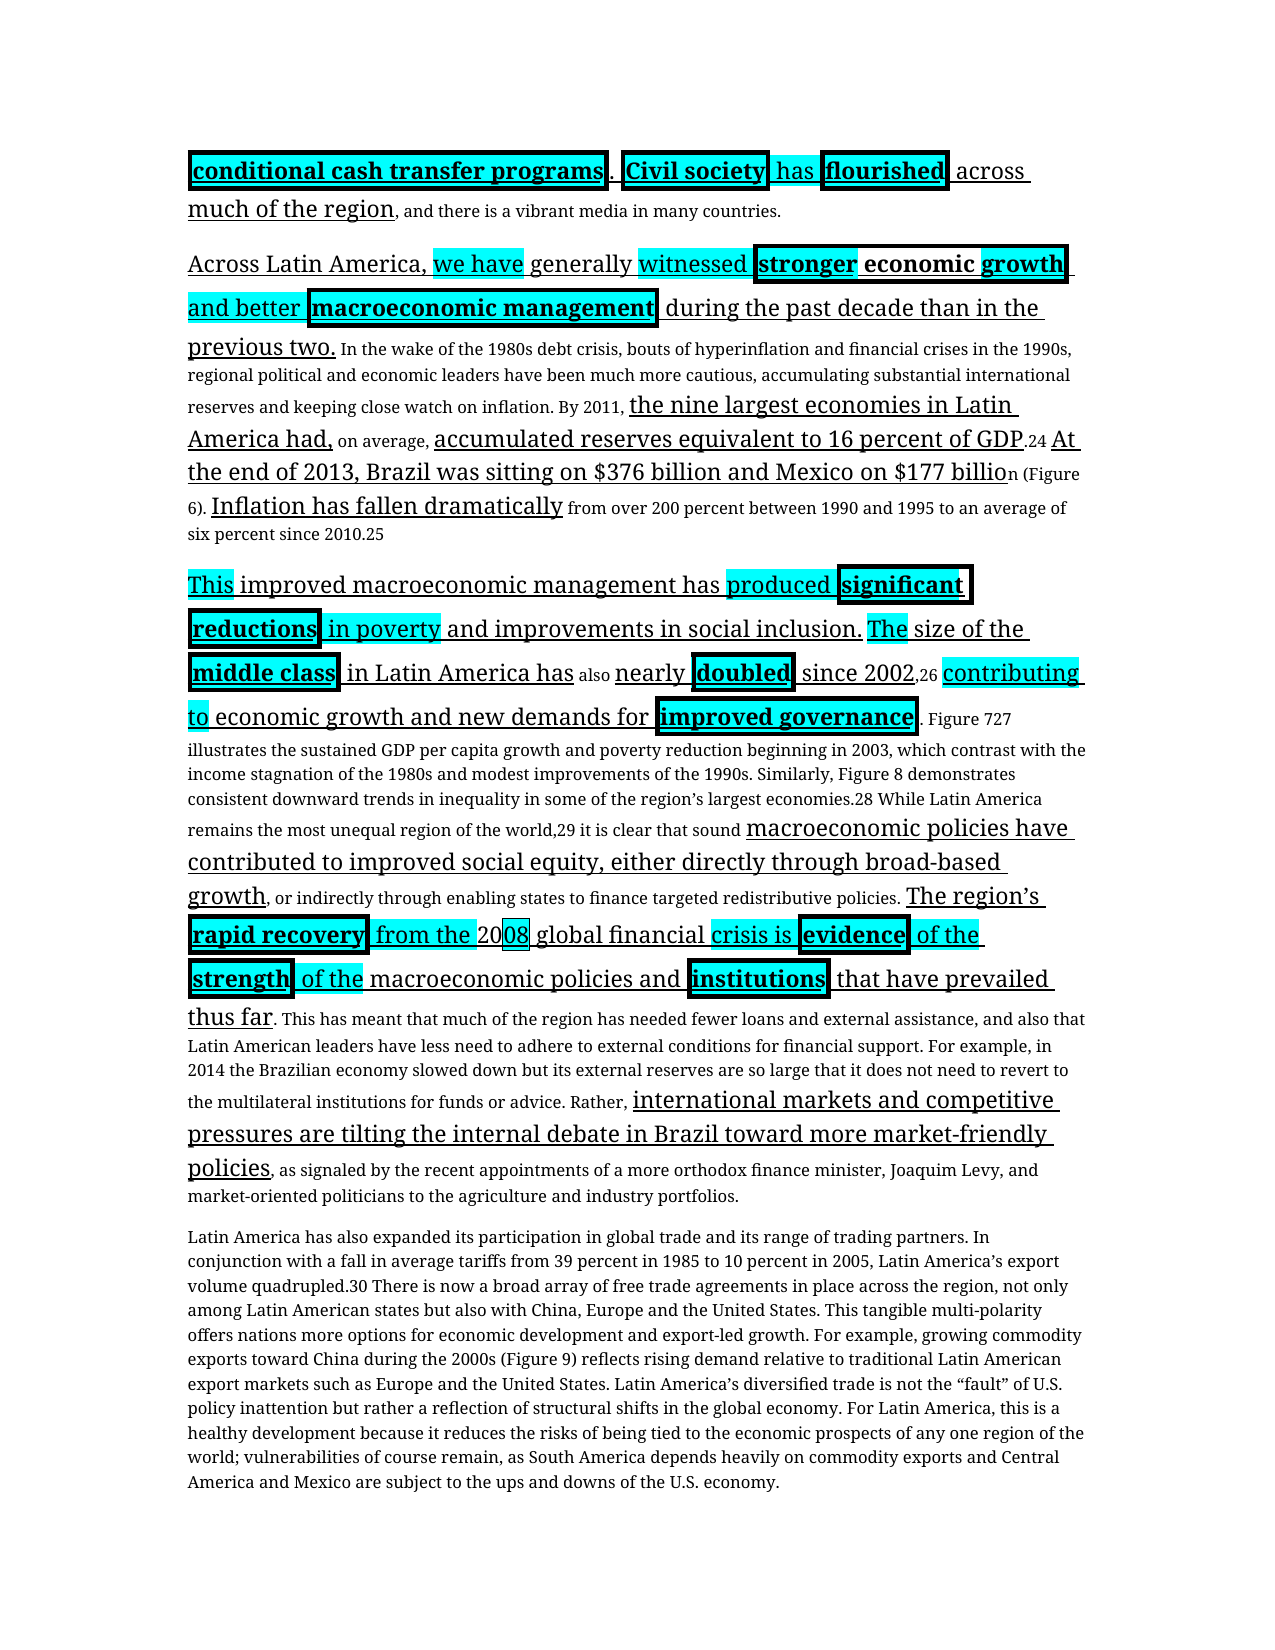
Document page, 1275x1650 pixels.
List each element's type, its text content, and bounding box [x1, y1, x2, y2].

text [187, 150, 1087, 224]
text Latin America has also expanded its participation in global trade and its range of trading partners. In conjunction with a fall in average tariffs from 39 percent in 1985 to 10 percent in 2005, Latin America’s export volume quadrupled.30 There is now a broad array of free trade agreements in place across the region, not only among Latin American states but also with China, Europe and the United States. This tangible multi-polarity offers nations more options for economic development and export-led growth. For example, growing commodity exports toward China during the 2000s (Figure 9) reflects rising demand relative to traditional Latin American export markets such as Europe and the United States. Latin America’s diversified trade is not the “fault” of U.S. policy inattention but rather a reflection of structural shifts in the global economy. For Latin America, this is a healthy development because it reduces the risks of being tied to the economic prospects of any one region of the world; vulnerabilities of course remain, as South America depends heavily on commodity exports and Central America and Mexico are subject to the ups and downs of the U.S. economy. [187, 1226, 1087, 1493]
text Across Latin America, we have generally witnessed stronger economic growth and better macroeconomic management during the past decade than in the previous two. In the wake of the 1980s debt crisis, bouts of hyperinflation and financial crises in the 1990s, regional political and economic leaders have been much more cautious, accumulating substantial international reserves and keeping close watch on inflation. By 2011, the nine largest economies in Latin America had, on average, accumulated reserves equivalent to 16 percent of GDP.24 At the end of 2013, Brazil was sitting on $376 billion and Mexico on $177 billion (Figure 6). Inflation has fallen dramatically from over 200 percent between 1990 and 1995 to an average of six percent since 2010.25 [187, 243, 1087, 546]
text This improved macroeconomic management has produced significant reductions in poverty and improvements in social inclusion. The size of the middle class in Latin America has also nearly doubled since 2002,26 contributing to economic growth and new demands for improved governance. Figure 727 illustrates the sustained GDP per capita growth and poverty reduction beginning in 2003, which contrast with the income stagnation of the 1980s and modest improvements of the 1990s. Similarly, Figure 8 demonstrates consistent downward trends in inequality in some of the region’s largest economies.28 While Latin America remains the most unequal region of the world,29 it is clear that sound macroeconomic policies have contributed to improved social equity, either directly through broad-based growth, or indirectly through enabling states to finance targeted redistributive policies. The region’s rapid recovery from the 2008 global financial crisis is evidence of the strength of the macroeconomic policies and institutions that have prevailed thus far. This has meant that much of the region has needed fewer loans and external assistance, and also that Latin American leaders have less need to adhere to external conditions for financial support. For example, in 2014 the Brazilian economy slowed down but its external reserves are so large that it does not need to revert to the multilateral institutions for funds or advice. Rather, international markets and competitive pressures are tilting the internal debate in Brazil toward more market-friendly policies, as signaled by the recent appointments of a more orthodox finance minister, Joaquim Levy, and market-oriented politicians to the agriculture and industry portfolios. [187, 564, 1087, 1207]
